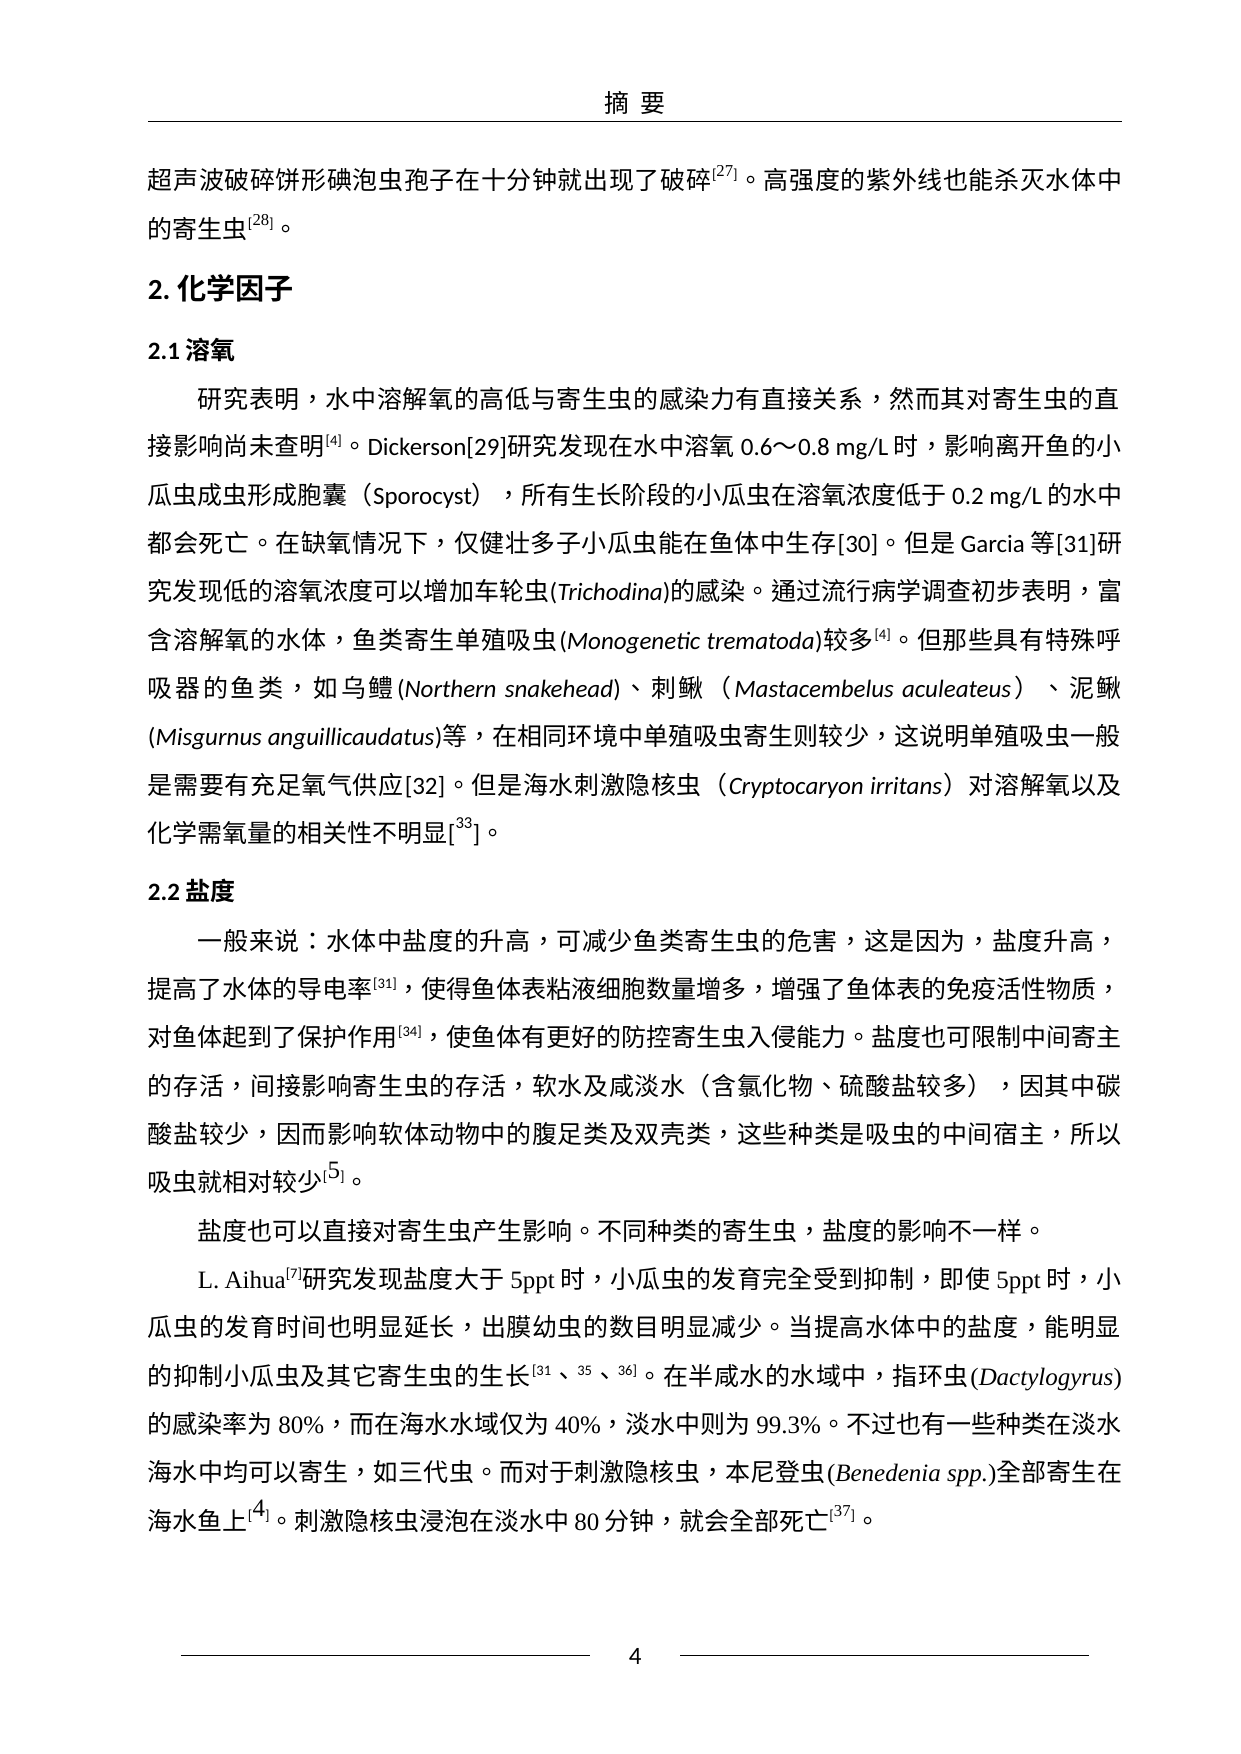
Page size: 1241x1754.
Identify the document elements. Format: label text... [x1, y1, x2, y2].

subtitle 2.1 溶氧 [148, 332, 1122, 366]
text 一般来说：水体中盐度的升高，可减少鱼类寄生虫的危害，这是因为，盐度升高，提高了水体的导电率[31]，使得鱼体表粘液细胞数量增多，增强了鱼体表的免疫活性物质，对鱼体起到了保护作用[34]，使鱼体有更好的防控寄生虫入侵能力。盐度也可限制中间寄主的存活，间接影响寄生虫的存活，软水及咸淡水（含氯化物、硫酸盐较多），因其中碳酸盐较少，因而影响软体动物中的腹足类及双壳类，这些种类是吸虫的中间宿主，所以吸虫就相对较少[5]。 [148, 908, 1122, 1198]
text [148, 148, 1122, 244]
text 盐度也可以直接对寄生虫产生影响。不同种类的寄生虫，盐度的影响不一样。 [148, 1198, 1122, 1246]
subtitle 2. 化学因子 [148, 268, 1122, 308]
subtitle 2.2 盐度 [148, 874, 1122, 908]
text 研究表明，水中溶解氧的高低与寄生虫的感染力有直接关系，然而其对寄生虫的直接影响尚未查明[4]。Dickerson[29]研究发现在水中溶氧0.6～0.8 mg/L时，影响离开鱼的小瓜虫成虫形成胞囊（Sporocyst），所有生长阶段的小瓜虫在溶氧浓度低于0.2 mg/L的水中都会死亡。在缺氧情况下，仅健壮多子小瓜虫能在鱼体中生存[30]。但是Garcia等[31]研究发现低的溶氧浓度可以增加车轮虫(Trichodina)的感染。通过流行病学调查初步表明，富含溶解氧的水体，鱼类寄生单殖吸虫(Monogenetic trematoda)较多[4]。但那些具有特殊呼吸器的鱼类，如乌鳢(Northern snakehead)、刺鳅（Mastacembelus aculeateus）、泥鳅(Misgurnus anguillicaudatus)等，在相同环境中单殖吸虫寄生则较少，这说明单殖吸虫一般是需要有充足氧气供应[32]。但是海水刺激隐核虫（Cryptocaryon irritans）对溶解氧以及化学需氧量的相关性不明显[33]。 [148, 366, 1122, 850]
text L. Aihua[7]研究发现盐度大于5ppt时，小瓜虫的发育完全受到抑制，即使5ppt时，小瓜虫的发育时间也明显延长，出膜幼虫的数目明显减少。当提高水体中的盐度，能明显的抑制小瓜虫及其它寄生虫的生长[31、35、36]。在半咸水的水域中，指环虫(Dactylogyrus)的感染率为80%，而在海水水域仅为40%，淡水中则为99.3%。不过也有一些种类在淡水海水中均可以寄生，如三代虫。而对于刺激隐核虫，本尼登虫(Benedenia spp.)全部寄生在海水鱼上[4]。刺激隐核虫浸泡在淡水中80分钟，就会全部死亡[37]。 [148, 1246, 1122, 1536]
